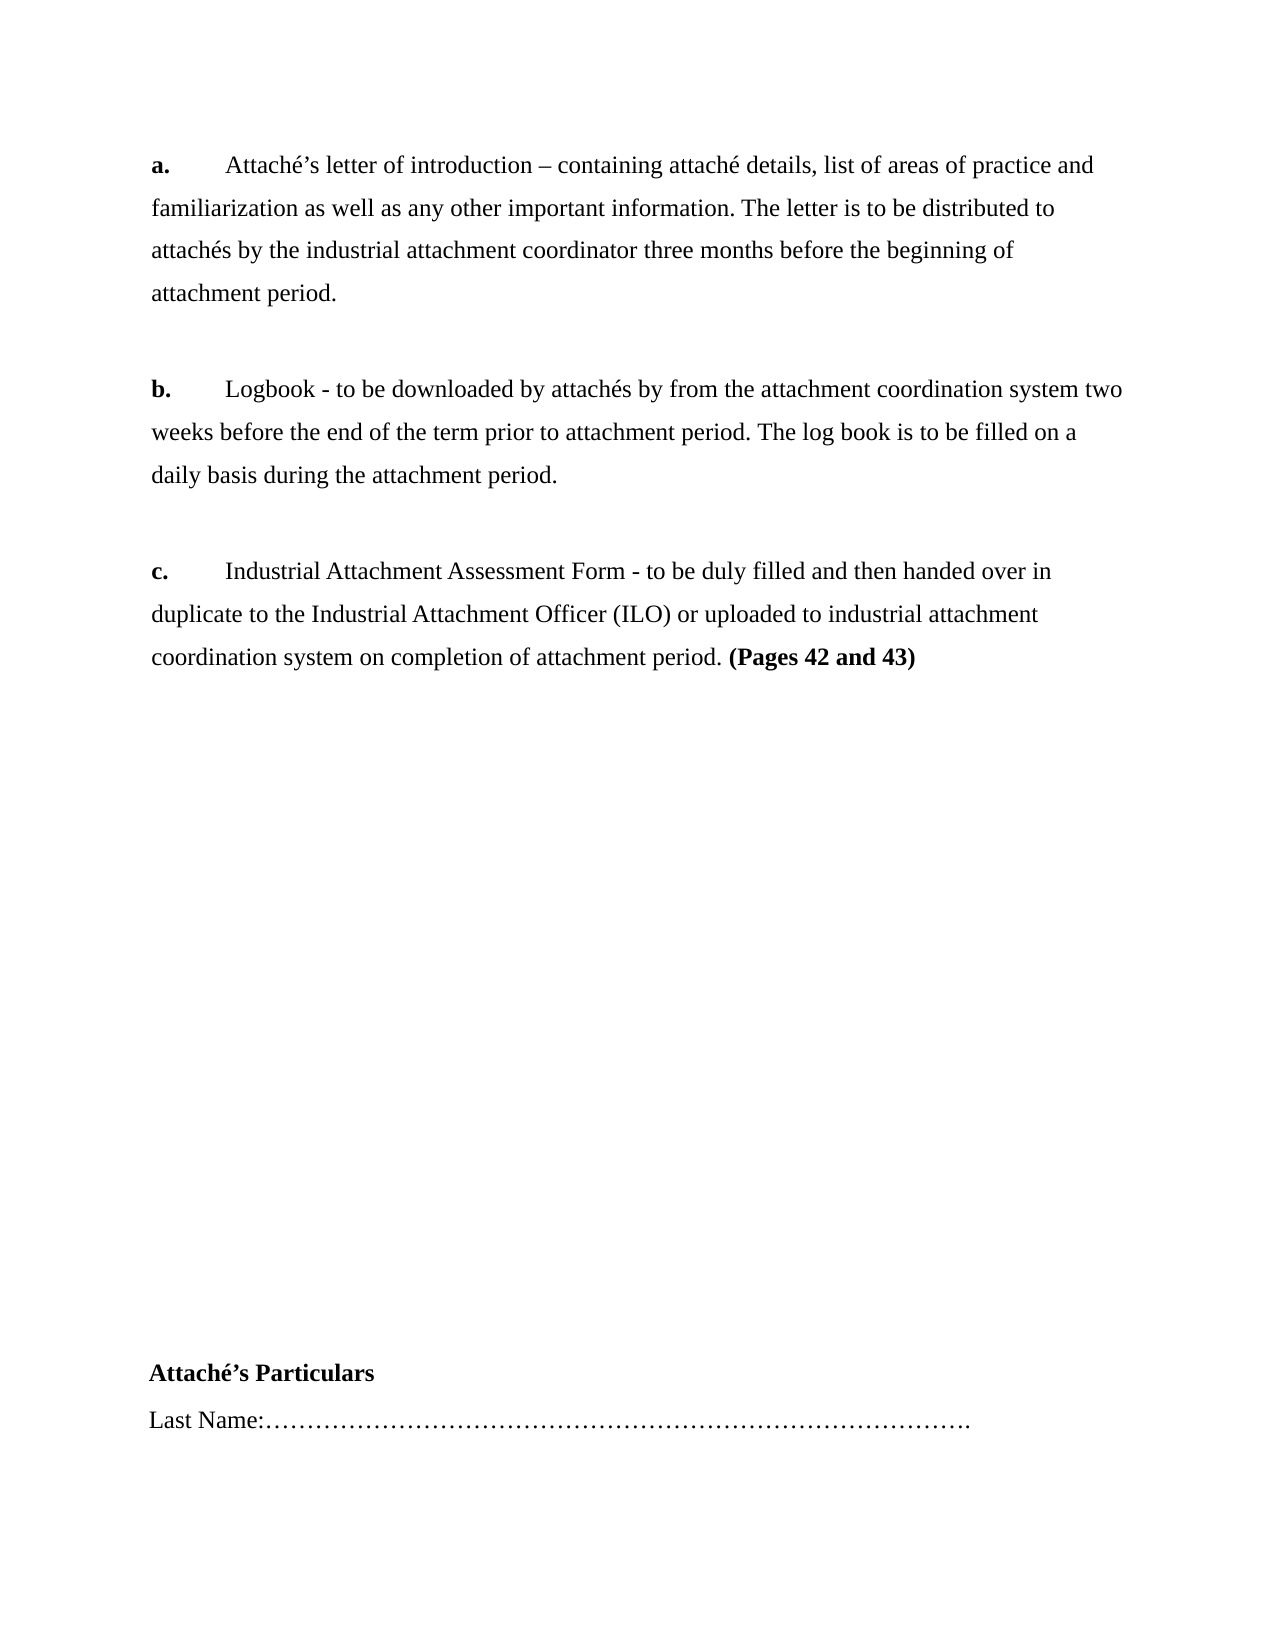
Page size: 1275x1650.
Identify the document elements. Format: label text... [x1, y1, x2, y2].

text Last Name:…………………………………………………………………………. [148, 1405, 1125, 1434]
list Logbook - to be downloaded by attachés by from the attachment coordination system two weeks before the end of the term prior to attachment period. The log book is to be filled on a daily basis during the attachment period. [151, 374, 1125, 489]
subtitle Attaché’s Particulars [148, 1358, 1125, 1387]
list Industrial Attachment Assessment Form - to be duly filled and then handed over in duplicate to the Industrial Attachment Officer (ILO) or uploaded to industrial attachment coordination system on completion of attachment period. (Pages 42 and 43) [151, 556, 1125, 671]
list Attaché’s letter of introduction – containing attaché details, list of areas of practice and familiarization as well as any other important information. The letter is to be distributed to attachés by the industrial attachment coordinator three months before the beginning of attachment period. [151, 150, 1125, 307]
